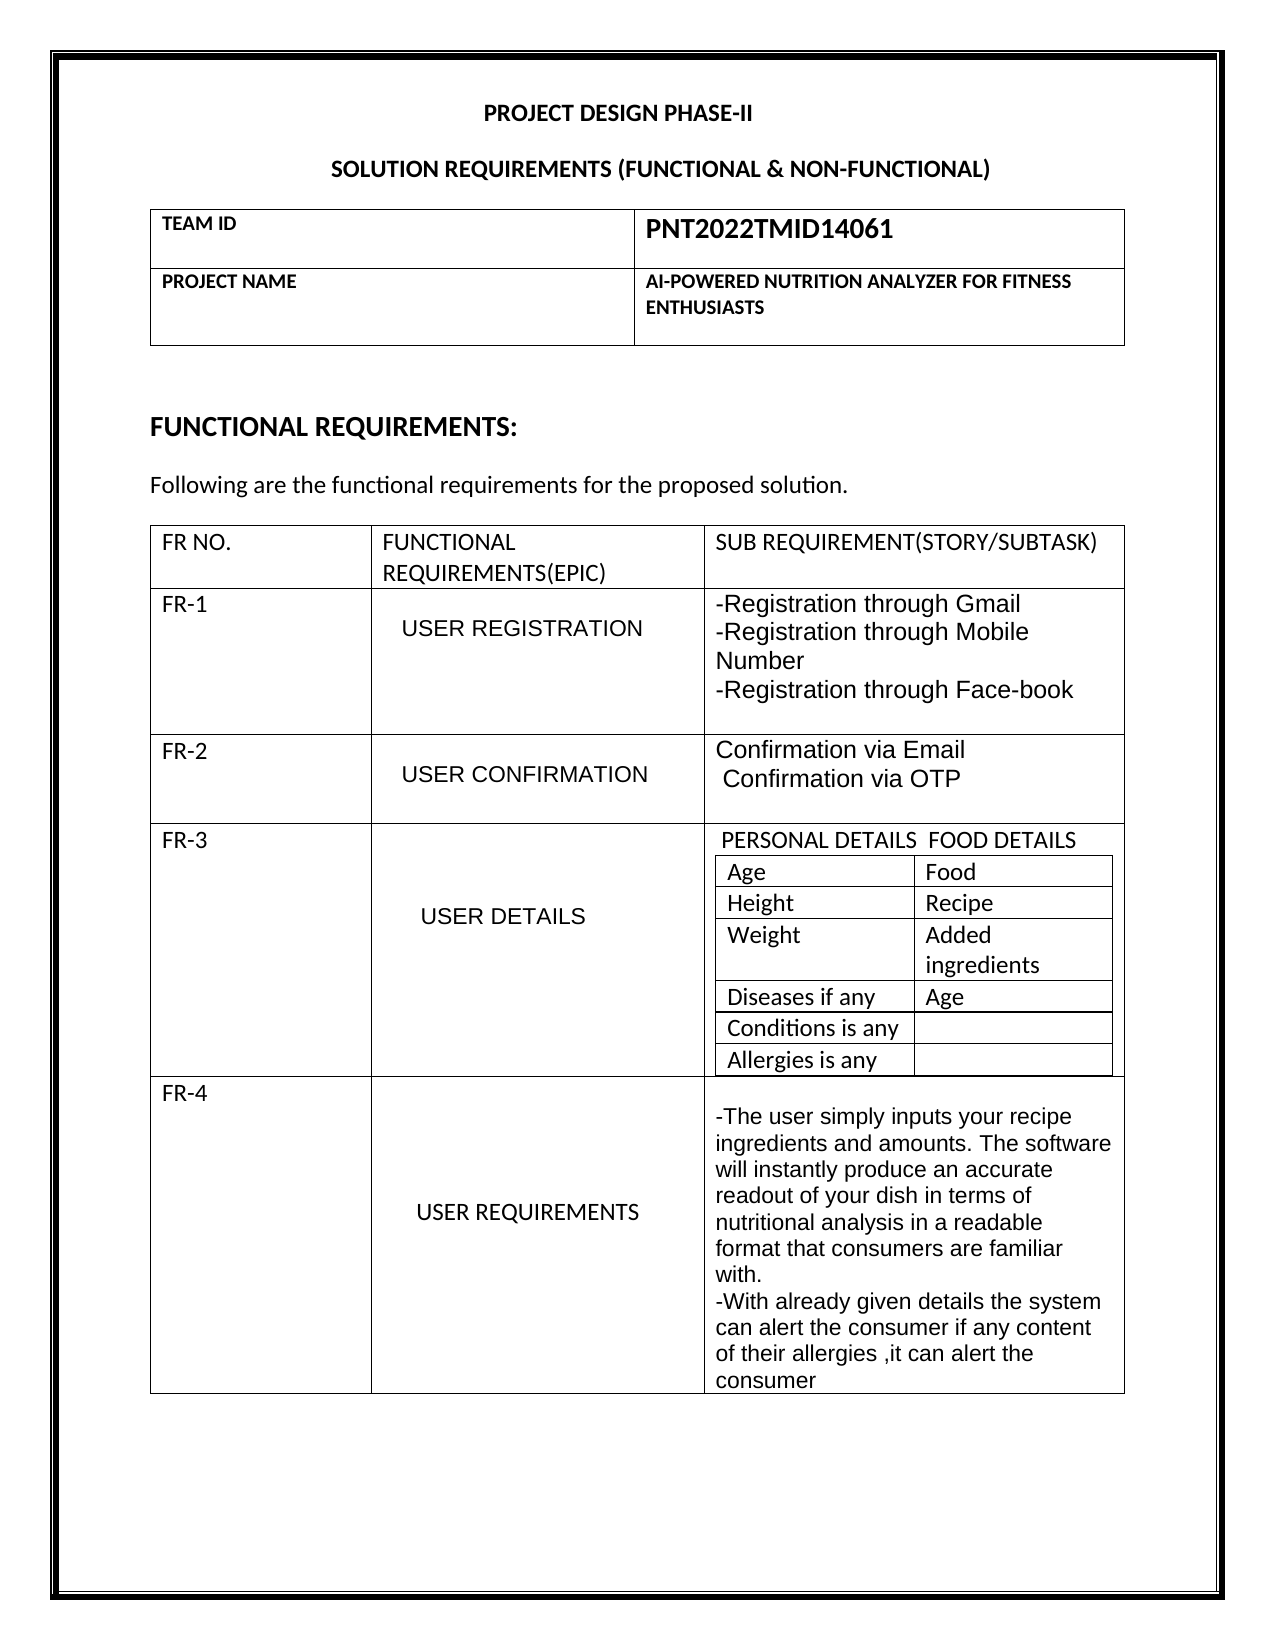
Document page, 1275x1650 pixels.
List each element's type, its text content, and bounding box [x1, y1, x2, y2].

text FUNCTIONAL REQUIREMENTS: [150, 408, 1125, 443]
table_cell -The user simply inputs your recipe ingredients and amounts. The software will instantly produce an accurate readout of your dish in terms of nutritional analysis in a readable format that consumers are familiar with. -With already given details the system can alert the consumer if any content of their allergies ,it can alert the consumer [705, 1077, 1124, 1393]
table_cell FR-3 [151, 824, 371, 1076]
table_cell USER DETAILS [372, 824, 704, 1076]
table_cell FR-2 [151, 735, 371, 823]
table_cell AI-POWERED NUTRITION ANALYZER FOR FITNESS ENTHUSIASTS [635, 269, 1124, 345]
table_cell -Registration through Gmail -Registration through Mobile Number -Registration through Face-book [705, 589, 1124, 734]
text PROJECT DESIGN PHASE-II [150, 97, 1125, 128]
text SOLUTION REQUIREMENTS (FUNCTIONAL & NON-FUNCTIONAL) [150, 153, 1125, 184]
table_header TEAM ID [151, 210, 634, 268]
table_cell FR-4 [151, 1077, 371, 1393]
table_cell FR-1 [151, 589, 371, 734]
table_cell USER CONFIRMATION [372, 735, 704, 823]
table_cell USER REGISTRATION [372, 589, 704, 734]
table_header SUB REQUIREMENT(STORY/SUBTASK) [705, 526, 1124, 587]
table_header FUNCTIONAL REQUIREMENTS(EPIC) [372, 526, 704, 587]
table_cell Confirmation via Email Confirmation via OTP [705, 735, 1124, 823]
table_cell USER REQUIREMENTS [372, 1077, 704, 1393]
table_header FR NO. [151, 526, 371, 587]
table_header PNT2022TMID14061 [635, 210, 1124, 268]
table_cell PROJECT NAME [151, 269, 634, 345]
text Following are the functional requirements for the proposed solution. [150, 469, 1125, 500]
table_cell PERSONAL DETAILS FOOD DETAILS [705, 824, 1124, 1076]
